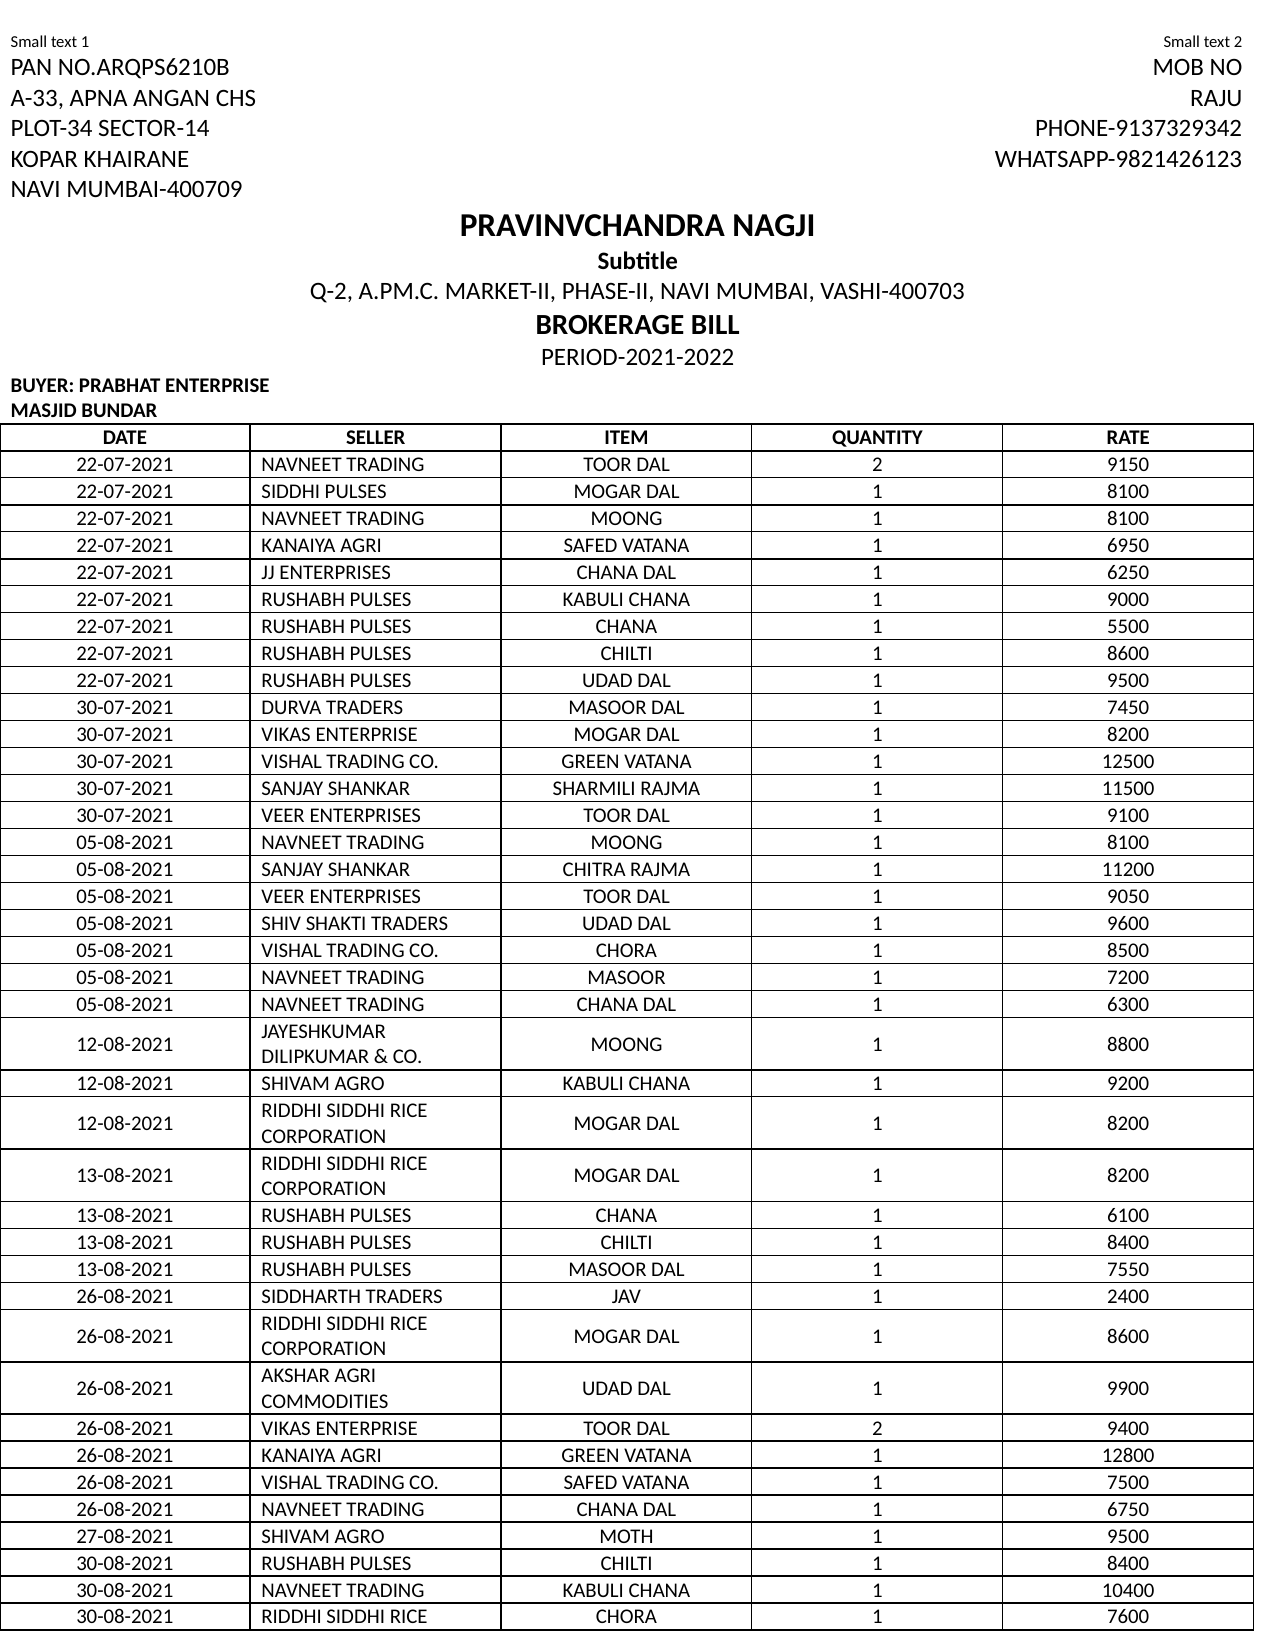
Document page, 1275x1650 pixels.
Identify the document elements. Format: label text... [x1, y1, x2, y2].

table_cell CHANA DAL [502, 991, 751, 1016]
table_cell 1 [752, 613, 1002, 639]
table_cell MOGAR DAL [502, 721, 751, 747]
table_cell VEER ENTERPRISES [251, 883, 500, 908]
table_cell MOGAR DAL [502, 478, 751, 504]
table_cell RUSHABH PULSES [251, 1256, 500, 1282]
table_cell 1 [752, 937, 1002, 962]
table_cell 8500 [1003, 937, 1253, 962]
table_cell 05-08-2021 [1, 964, 249, 989]
table_cell 12-08-2021 [1, 1097, 249, 1148]
table_cell 12-08-2021 [1, 1018, 249, 1069]
table_cell 8100 [1003, 478, 1253, 504]
table_cell 1 [752, 1577, 1002, 1602]
table_cell RUSHABH PULSES [251, 586, 500, 612]
table_cell 9500 [1003, 1523, 1253, 1548]
table_cell UDAD DAL [502, 667, 751, 693]
table_cell 30-08-2021 [1, 1604, 249, 1629]
table_cell 1 [752, 991, 1002, 1016]
table_cell 1 [752, 1442, 1002, 1467]
table_cell MOONG [502, 1018, 751, 1069]
table_cell KABULI CHANA [502, 1577, 751, 1602]
table_cell 8600 [1003, 640, 1253, 666]
table_cell 8200 [1003, 721, 1253, 747]
table_cell 22-07-2021 [1, 640, 249, 666]
table_cell 1 [752, 532, 1002, 558]
table_cell 12-08-2021 [1, 1071, 249, 1096]
table_cell 2 [752, 1415, 1002, 1440]
table_cell 1 [752, 1097, 1002, 1148]
table_cell 26-08-2021 [1, 1496, 249, 1521]
table_cell DURVA TRADERS [251, 694, 500, 720]
table_cell 1 [752, 694, 1002, 720]
table_cell NAVNEET TRADING [251, 1496, 500, 1521]
table_cell SHIVAM AGRO [251, 1071, 500, 1096]
table_cell 7550 [1003, 1256, 1253, 1282]
table_header Small text 2 [626, 31, 1253, 52]
table_cell 26-08-2021 [1, 1442, 249, 1467]
table_cell CHITRA RAJMA [502, 856, 751, 882]
table_cell VEER ENTERPRISES [251, 802, 500, 828]
table_cell CHANA [502, 613, 751, 639]
table_cell RIDDHI SIDDHI RICE CORPORATION [251, 1150, 500, 1201]
table_cell 1 [752, 964, 1002, 989]
table_cell 1 [752, 910, 1002, 936]
table_header SELLER [251, 425, 500, 450]
table_cell 13-08-2021 [1, 1229, 249, 1254]
table_cell 2 [752, 452, 1002, 477]
table_cell RUSHABH PULSES [251, 1202, 500, 1228]
table_cell JJ ENTERPRISES [251, 560, 500, 585]
text BUYER: PRABHAT ENTERPRISE MASJID BUNDAR [10, 372, 1264, 423]
table_cell 1 [752, 1018, 1002, 1069]
table_cell CHILTI [502, 1229, 751, 1254]
table_cell MASOOR [502, 964, 751, 989]
table_cell CHORA [502, 1604, 751, 1629]
table_cell MOGAR DAL [502, 1097, 751, 1148]
table_cell KABULI CHANA [502, 1071, 751, 1096]
table_cell 8200 [1003, 1097, 1253, 1148]
table_cell CHILTI [502, 640, 751, 666]
table_header PAN NO.ARQPS6210B A-33, APNA ANGAN CHS PLOT-34 SECTOR-14 KOPAR KHAIRANE NAVI MUMBAI-400709 [0, 52, 626, 204]
table_cell RUSHABH PULSES [251, 613, 500, 639]
table_cell GREEN VATANA [502, 748, 751, 774]
table_cell 11500 [1003, 775, 1253, 801]
table_cell 05-08-2021 [1, 991, 249, 1016]
table_cell KANAIYA AGRI [251, 1442, 500, 1467]
table_cell CHANA [502, 1202, 751, 1228]
table_cell 1 [752, 775, 1002, 801]
table_cell 9050 [1003, 883, 1253, 908]
table_cell 1 [752, 586, 1002, 612]
table_cell 05-08-2021 [1, 910, 249, 936]
table_cell 8800 [1003, 1018, 1253, 1069]
table_cell VISHAL TRADING CO. [251, 1469, 500, 1494]
table_cell MOONG [502, 829, 751, 854]
table_cell SHIVAM AGRO [251, 1523, 500, 1548]
table_cell NAVNEET TRADING [251, 1577, 500, 1602]
table_cell 1 [752, 1283, 1002, 1308]
table_cell NAVNEET TRADING [251, 991, 500, 1016]
table_cell SIDDHARTH TRADERS [251, 1283, 500, 1308]
table_cell 8400 [1003, 1550, 1253, 1575]
table_cell MASOOR DAL [502, 694, 751, 720]
table_cell 30-07-2021 [1, 775, 249, 801]
table_cell 1 [752, 1523, 1002, 1548]
table_cell MOGAR DAL [502, 1310, 751, 1361]
table_cell 6950 [1003, 532, 1253, 558]
table_cell NAVNEET TRADING [251, 964, 500, 989]
table_cell CHILTI [502, 1550, 751, 1575]
table_cell 1 [752, 1202, 1002, 1228]
table_header QUANTITY [752, 425, 1002, 450]
table_cell 7600 [1003, 1604, 1253, 1629]
table_cell 1 [752, 640, 1002, 666]
table_cell 30-08-2021 [1, 1577, 249, 1602]
table_cell 1 [752, 802, 1002, 828]
table_cell 9400 [1003, 1415, 1253, 1440]
table_cell 1 [752, 829, 1002, 854]
table_cell 30-08-2021 [1, 1550, 249, 1575]
table_cell NAVNEET TRADING [251, 829, 500, 854]
table_cell 22-07-2021 [1, 667, 249, 693]
table_cell 1 [752, 1469, 1002, 1494]
table_cell JAYESHKUMAR DILIPKUMAR & CO. [251, 1018, 500, 1069]
table_cell CHORA [502, 937, 751, 962]
table_cell 1 [752, 1363, 1002, 1413]
table_cell 6750 [1003, 1496, 1253, 1521]
table_cell TOOR DAL [502, 883, 751, 908]
table_cell 13-08-2021 [1, 1202, 249, 1228]
table_cell VIKAS ENTERPRISE [251, 1415, 500, 1440]
table_cell 05-08-2021 [1, 856, 249, 882]
table_cell 26-08-2021 [1, 1469, 249, 1494]
table_cell UDAD DAL [502, 910, 751, 936]
table_cell RIDDHI SIDDHI RICE CORPORATION [251, 1310, 500, 1361]
table_cell 1 [752, 1550, 1002, 1575]
table_cell 8400 [1003, 1229, 1253, 1254]
table_cell 26-08-2021 [1, 1283, 249, 1308]
table_cell 9150 [1003, 452, 1253, 477]
table_cell 30-07-2021 [1, 721, 249, 747]
table_cell 2400 [1003, 1283, 1253, 1308]
table_cell 6100 [1003, 1202, 1253, 1228]
table_cell RIDDHI SIDDHI RICE CORPORATION [251, 1097, 500, 1148]
table_cell 1 [752, 1604, 1002, 1629]
table_cell 22-07-2021 [1, 506, 249, 531]
table_cell NAVNEET TRADING [251, 506, 500, 531]
table_header DATE [1, 425, 249, 450]
table_cell MOTH [502, 1523, 751, 1548]
table_cell 9600 [1003, 910, 1253, 936]
table_cell 7450 [1003, 694, 1253, 720]
table_cell TOOR DAL [502, 802, 751, 828]
table_cell 1 [752, 1310, 1002, 1361]
table_cell 9200 [1003, 1071, 1253, 1096]
table_cell 1 [752, 667, 1002, 693]
table_cell RUSHABH PULSES [251, 1229, 500, 1254]
table_cell 22-07-2021 [1, 452, 249, 477]
table_cell MOGAR DAL [502, 1150, 751, 1201]
table_cell CHANA DAL [502, 1496, 751, 1521]
table_cell 1 [752, 1071, 1002, 1096]
table_cell VISHAL TRADING CO. [251, 748, 500, 774]
table_cell 05-08-2021 [1, 829, 249, 854]
table_cell JAV [502, 1283, 751, 1308]
table_cell MASOOR DAL [502, 1256, 751, 1282]
table_cell MOONG [502, 506, 751, 531]
table_cell 11200 [1003, 856, 1253, 882]
table_cell UDAD DAL [502, 1363, 751, 1413]
table_cell 22-07-2021 [1, 613, 249, 639]
table_cell SANJAY SHANKAR [251, 856, 500, 882]
table_cell SANJAY SHANKAR [251, 775, 500, 801]
table_cell 1 [752, 748, 1002, 774]
table_cell 1 [752, 560, 1002, 585]
table_cell 5500 [1003, 613, 1253, 639]
table_cell KANAIYA AGRI [251, 532, 500, 558]
table_cell 27-08-2021 [1, 1523, 249, 1548]
table_cell 13-08-2021 [1, 1150, 249, 1201]
table_cell 1 [752, 1256, 1002, 1282]
table_cell VISHAL TRADING CO. [251, 937, 500, 962]
table_cell SHARMILI RAJMA [502, 775, 751, 801]
table_cell SIDDHI PULSES [251, 478, 500, 504]
table_cell AKSHAR AGRI COMMODITIES [251, 1363, 500, 1413]
table_cell 05-08-2021 [1, 883, 249, 908]
table_cell 10400 [1003, 1577, 1253, 1602]
table_cell 6300 [1003, 991, 1253, 1016]
table_cell CHANA DAL [502, 560, 751, 585]
table_cell 22-07-2021 [1, 532, 249, 558]
table_cell 26-08-2021 [1, 1415, 249, 1440]
table_cell 7200 [1003, 964, 1253, 989]
table_cell 1 [752, 883, 1002, 908]
table_cell TOOR DAL [502, 1415, 751, 1440]
table_cell 22-07-2021 [1, 560, 249, 585]
table_cell 8100 [1003, 829, 1253, 854]
table_cell 12800 [1003, 1442, 1253, 1467]
table_cell SAFED VATANA [502, 1469, 751, 1494]
table_cell 7500 [1003, 1469, 1253, 1494]
table_cell NAVNEET TRADING [251, 452, 500, 477]
table_cell SAFED VATANA [502, 532, 751, 558]
table_header RATE [1003, 425, 1253, 450]
table_cell 9900 [1003, 1363, 1253, 1413]
table_cell RUSHABH PULSES [251, 1550, 500, 1575]
table_header ITEM [502, 425, 751, 450]
table_cell 22-07-2021 [1, 478, 249, 504]
table_cell KABULI CHANA [502, 586, 751, 612]
table_cell 9100 [1003, 802, 1253, 828]
table_cell 30-07-2021 [1, 748, 249, 774]
table_cell GREEN VATANA [502, 1442, 751, 1467]
table_cell 1 [752, 1229, 1002, 1254]
table_cell 13-08-2021 [1, 1256, 249, 1282]
table_cell 1 [752, 856, 1002, 882]
table_cell 22-07-2021 [1, 586, 249, 612]
table_cell 8200 [1003, 1150, 1253, 1201]
table_cell TOOR DAL [502, 452, 751, 477]
table_header Small text 1 [0, 31, 626, 52]
table_cell 6250 [1003, 560, 1253, 585]
table_cell 30-07-2021 [1, 694, 249, 720]
table_cell 9500 [1003, 667, 1253, 693]
text PRAVINVCHANDRA NAGJI Subtitle Q-2, A.PM.C. MARKET-II, PHASE-II, NAVI MUMBAI, VASHI-400703 [10, 204, 1264, 306]
table_cell VIKAS ENTERPRISE [251, 721, 500, 747]
table_cell 1 [752, 721, 1002, 747]
table_cell 1 [752, 478, 1002, 504]
table_cell SHIV SHAKTI TRADERS [251, 910, 500, 936]
table_cell RUSHABH PULSES [251, 640, 500, 666]
table_cell 9000 [1003, 586, 1253, 612]
table_cell 8600 [1003, 1310, 1253, 1361]
table_cell 12500 [1003, 748, 1253, 774]
table_header MOB NO RAJU PHONE-9137329342 WHATSAPP-9821426123 [626, 52, 1253, 204]
table_cell 26-08-2021 [1, 1310, 249, 1361]
table_cell 05-08-2021 [1, 937, 249, 962]
table_cell 1 [752, 1150, 1002, 1201]
table_cell 1 [752, 1496, 1002, 1521]
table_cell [251, 1604, 500, 1629]
table_cell 30-07-2021 [1, 802, 249, 828]
table_cell RUSHABH PULSES [251, 667, 500, 693]
table_cell 1 [752, 506, 1002, 531]
table_cell 26-08-2021 [1, 1363, 249, 1413]
table_cell 8100 [1003, 506, 1253, 531]
text BROKERAGE BILL PERIOD-2021-2022 [10, 306, 1264, 372]
